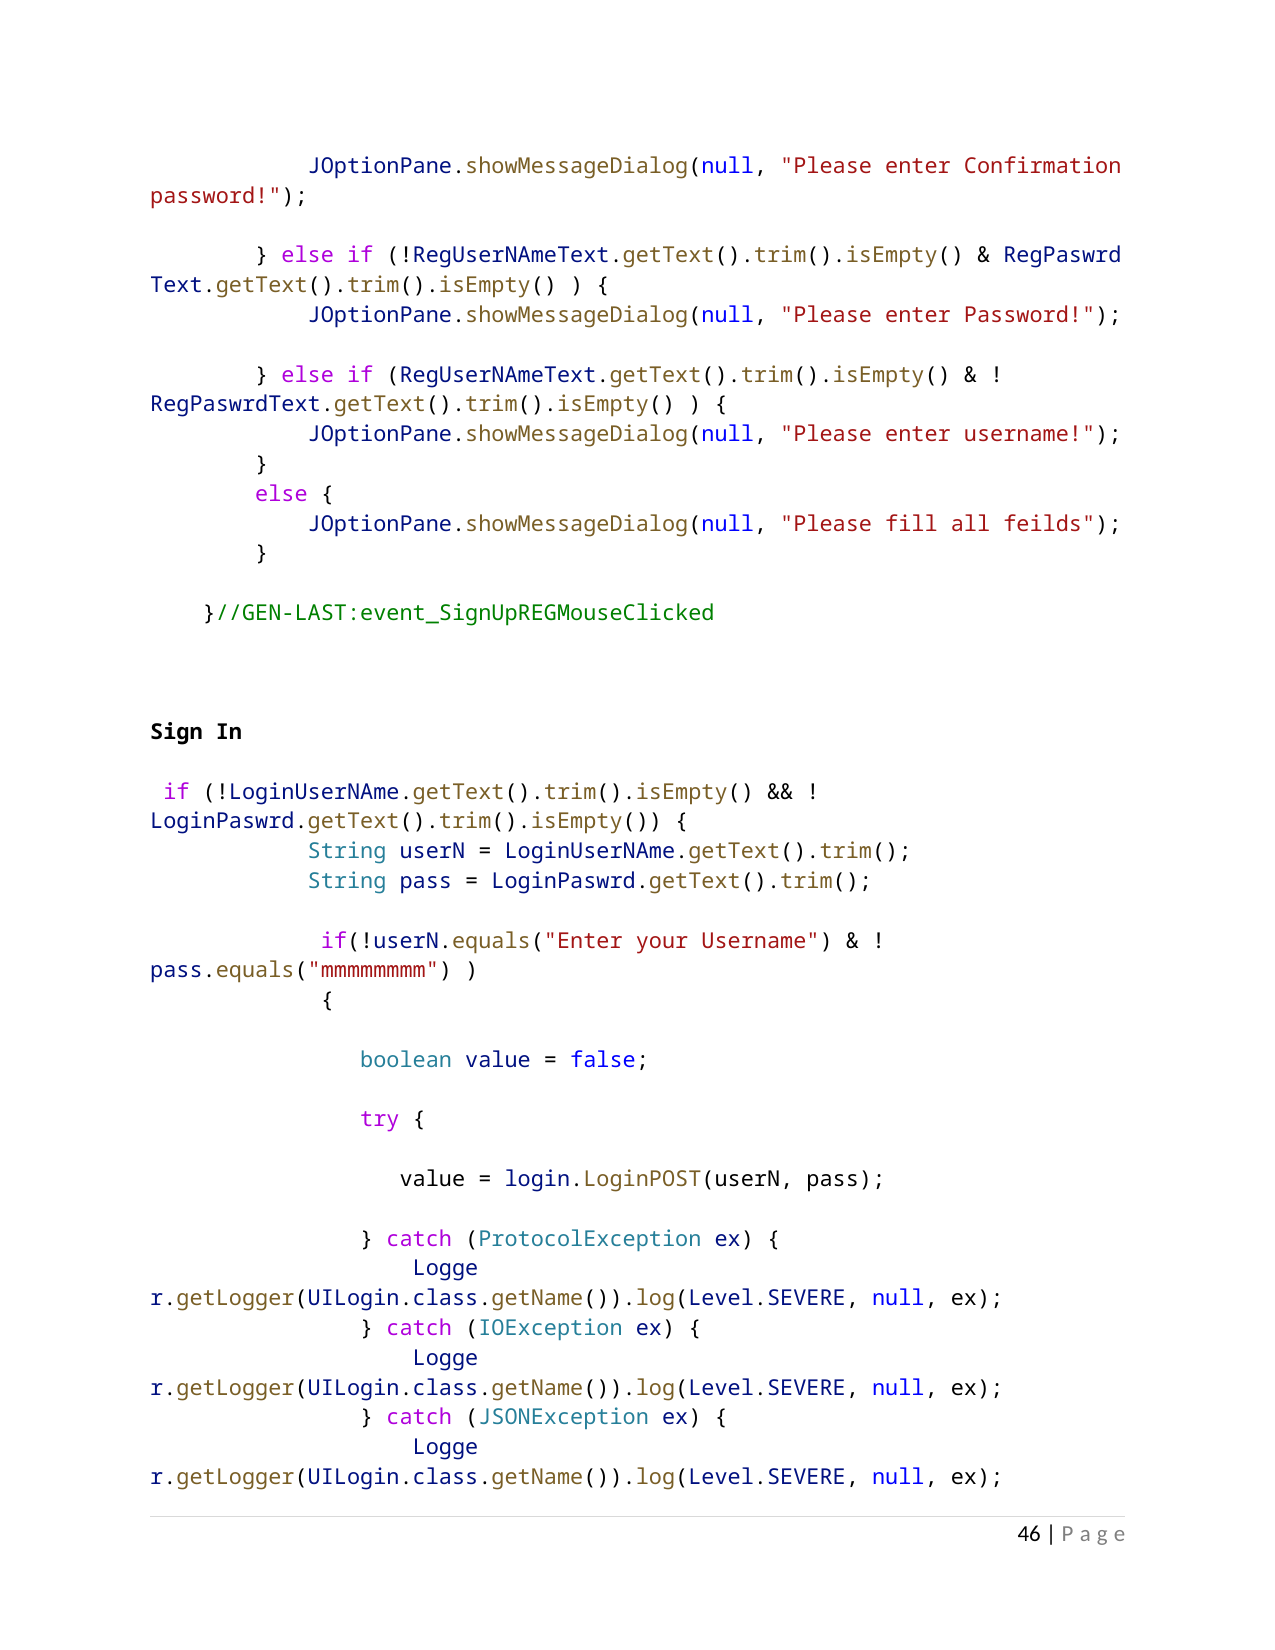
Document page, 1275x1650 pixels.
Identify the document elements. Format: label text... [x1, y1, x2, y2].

text } catch (ProtocolException ex) { [150, 1222, 1125, 1252]
text else { [150, 478, 1125, 507]
text boolean value = false; [150, 1044, 1125, 1073]
text Sign In [150, 716, 1125, 746]
text if(!userN.equals("Enter your Username") & !pass.equals("mmmmmmmm") ) [150, 924, 1125, 984]
text JOptionPane.showMessageDialog(null, "Please enter Confirmation password!"); [150, 150, 1125, 209]
text value = login.LoginPOST(userN, pass); [150, 1163, 1125, 1193]
text JOptionPane.showMessageDialog(null, "Please enter Password!"); [150, 299, 1125, 329]
text } else if (RegUserNAmeText.getText().trim().isEmpty() & !RegPaswrdText.getText().trim().isEmpty() ) { [150, 358, 1125, 418]
text String userN = LoginUserNAme.getText().trim(); [150, 835, 1125, 865]
text } [150, 448, 1125, 478]
text }//GEN-LAST:event_SignUpREGMouseClicked [150, 597, 1125, 627]
text if (!LoginUserNAme.getText().trim().isEmpty() && !LoginPaswrd.getText().trim().isEmpty()) { [150, 776, 1125, 835]
text Logger.getLogger(UILogin.class.getName()).log(Level.SEVERE, null, ex); [150, 1252, 1125, 1312]
text } else if (!RegUserNAmeText.getText().trim().isEmpty() & RegPaswrdText.getText().trim().isEmpty() ) { [150, 239, 1125, 299]
text { [150, 984, 1125, 1014]
text } [150, 537, 1125, 567]
text JOptionPane.showMessageDialog(null, "Please enter username!"); [150, 418, 1125, 448]
text Logger.getLogger(UILogin.class.getName()).log(Level.SEVERE, null, ex); [150, 1342, 1125, 1401]
text Logger.getLogger(UILogin.class.getName()).log(Level.SEVERE, null, ex); [150, 1431, 1125, 1491]
text } catch (JSONException ex) { [150, 1401, 1125, 1431]
text try { [150, 1103, 1125, 1133]
text String pass = LoginPaswrd.getText().trim(); [150, 865, 1125, 895]
text } catch (IOException ex) { [150, 1312, 1125, 1342]
text JOptionPane.showMessageDialog(null, "Please fill all feilds"); [150, 507, 1125, 537]
